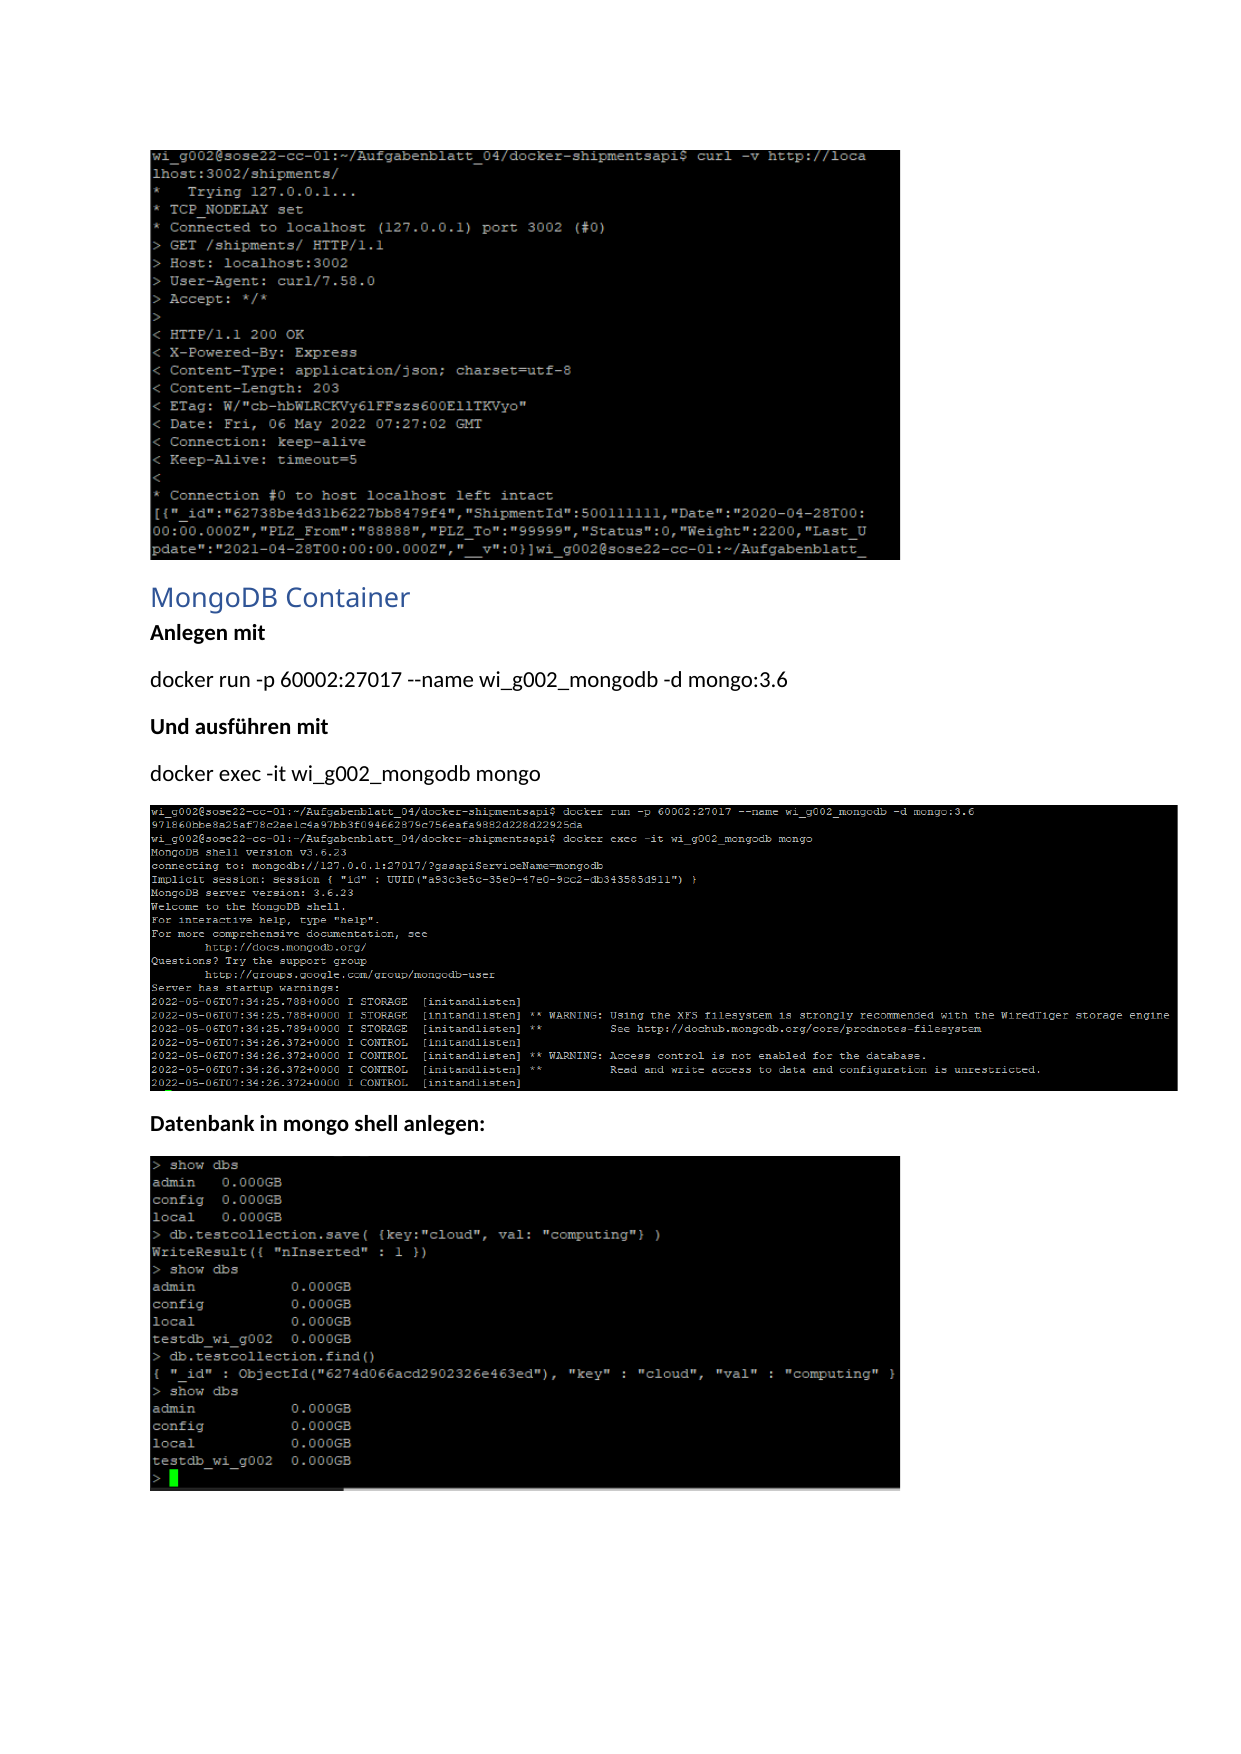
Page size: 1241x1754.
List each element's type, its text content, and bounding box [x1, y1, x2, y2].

text Datenbank in mongo shell anlegen: [150, 1109, 1090, 1137]
text docker run -p 60002:27017 --name wi_g002_mongodb -d mongo:3.6 [150, 665, 1090, 693]
text docker exec -it wi_g002_mongodb mongo [150, 759, 1090, 787]
subtitle MongoDB Container [150, 578, 1090, 615]
picture [150, 150, 901, 560]
text Anlegen mit [150, 618, 1090, 646]
picture [150, 805, 1178, 1091]
picture [150, 1156, 901, 1491]
text Und ausführen mit [150, 712, 1090, 740]
